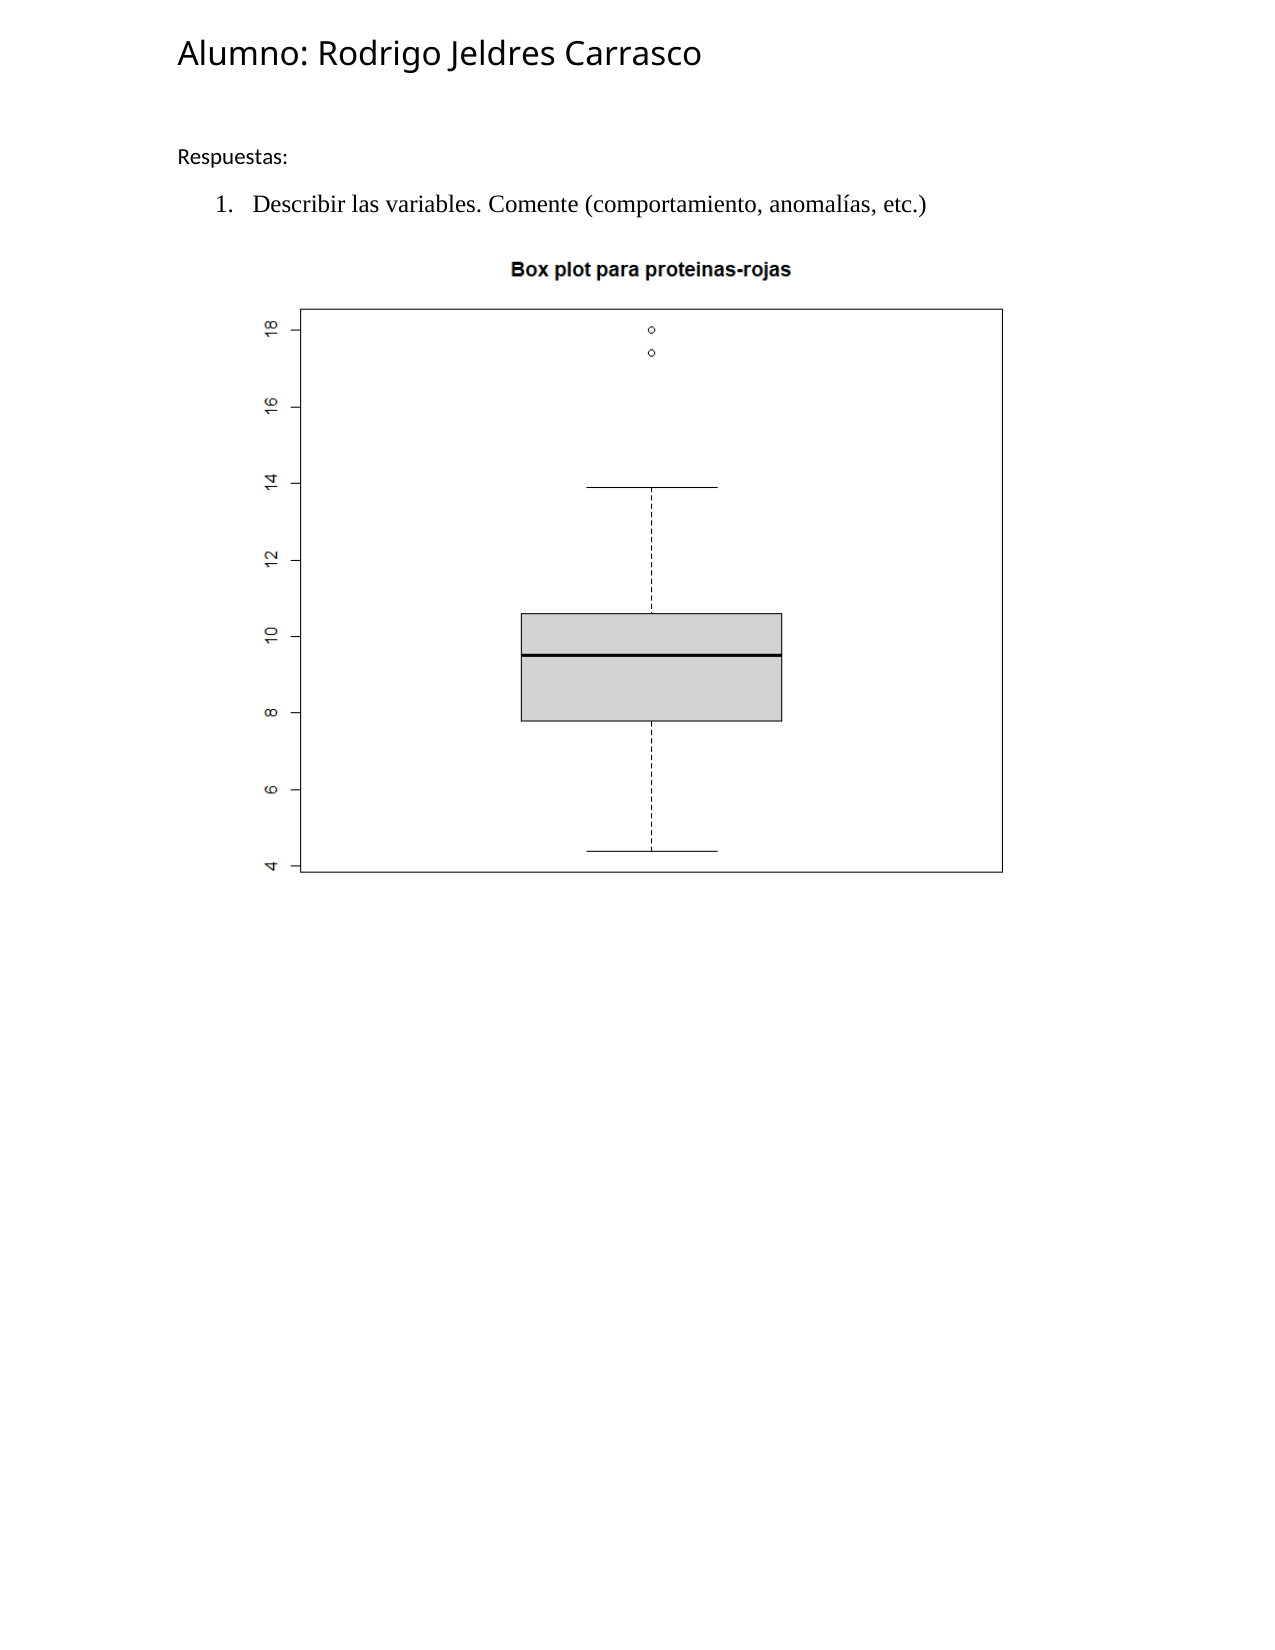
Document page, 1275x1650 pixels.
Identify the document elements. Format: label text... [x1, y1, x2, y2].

text Alumno: Rodrigo Jeldres Carrasco [177, 29, 1098, 75]
picture [247, 242, 1028, 904]
list Describir las variables. Comente (comportamiento, anomalías, etc.) [215, 189, 1098, 218]
text Respuestas: [177, 142, 1098, 170]
